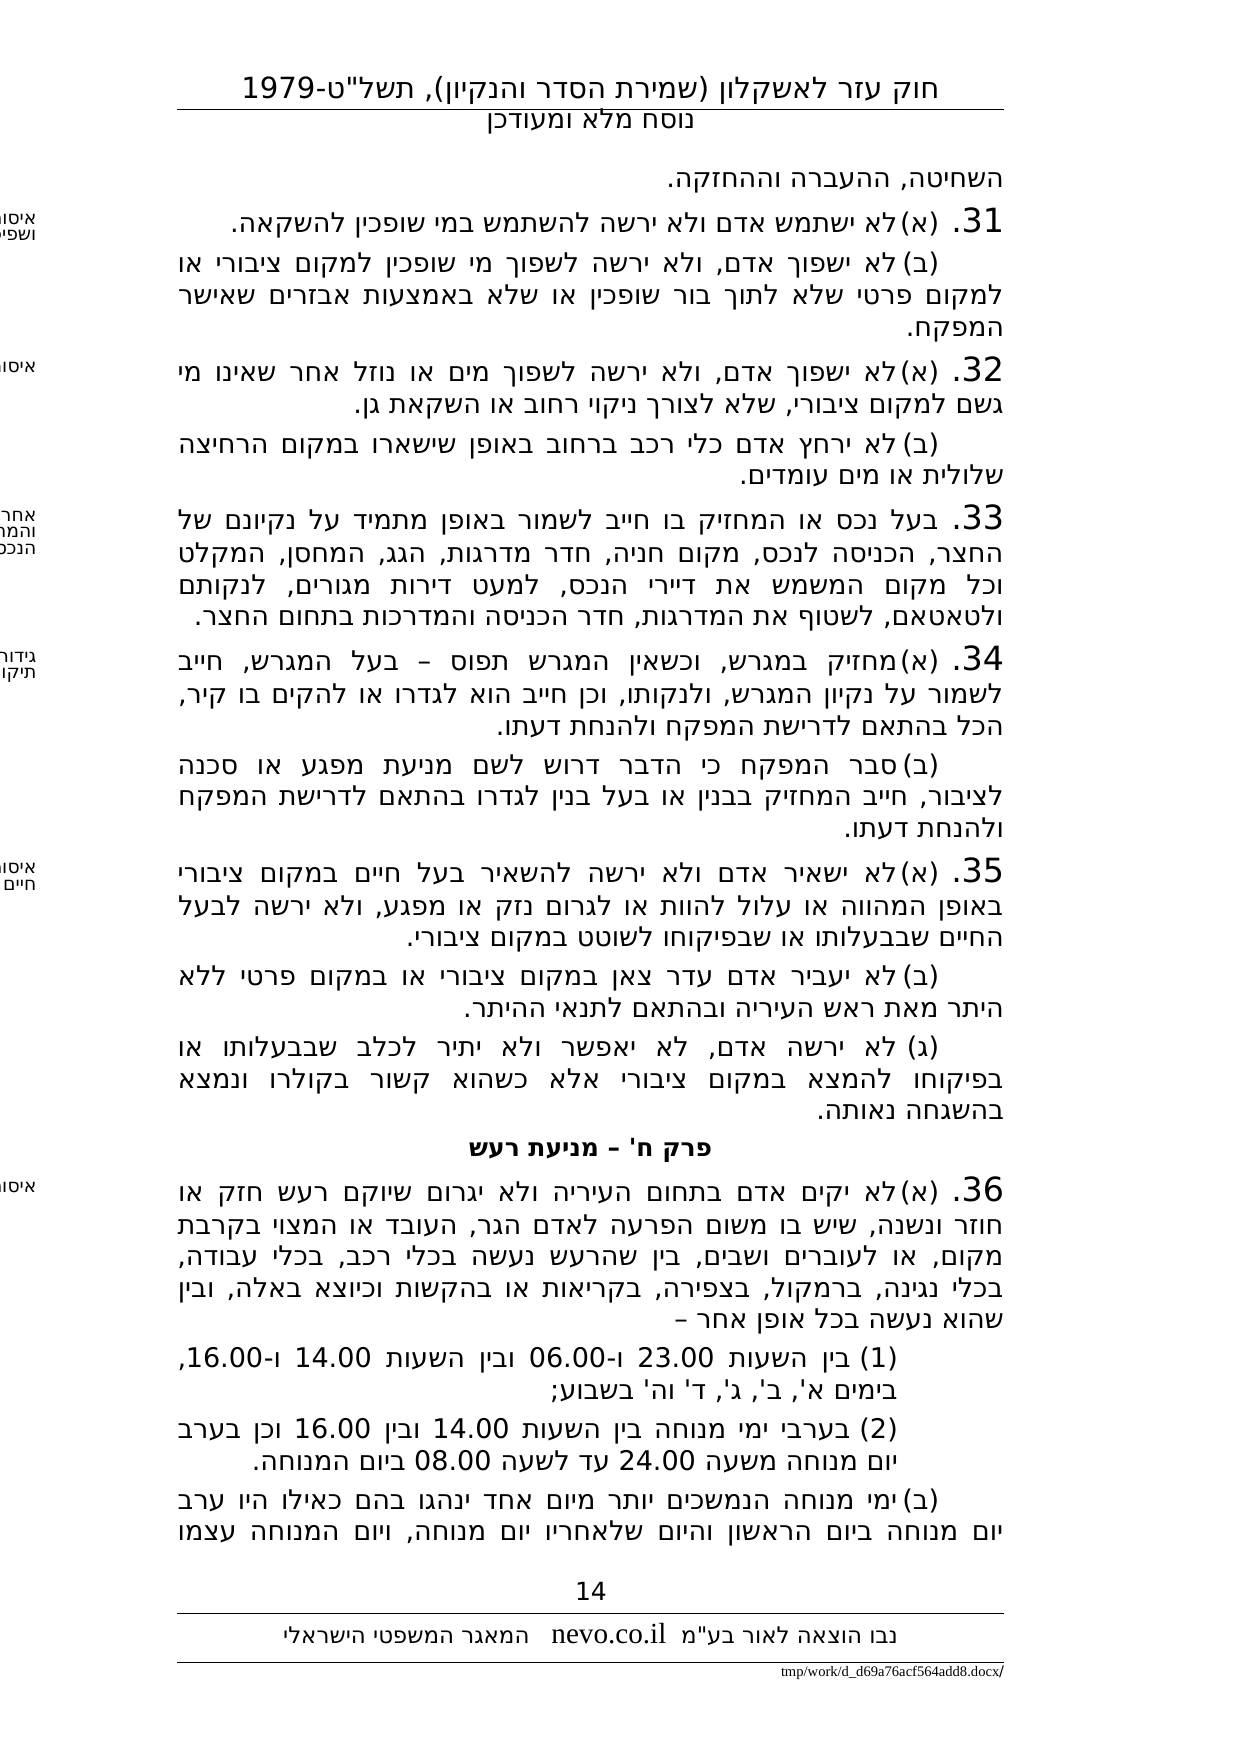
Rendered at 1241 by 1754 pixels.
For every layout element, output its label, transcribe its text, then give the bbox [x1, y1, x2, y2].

text (2) בערבי ימי מנוחה בין השעות 14.00 ובין 16.00 וכן בערב יום מנוחה משעה 24.00 עד לשעה 08.00 ביום המנוחה. [177, 1413, 898, 1477]
text 34. (א) מחזיק במגרש, וכשאין המגרש תפוס – בעל המגרש, חייב לשמור על נקיון המגרש, ולנקותו, וכן חייב הוא לגדרו או להקים בו קיר, הכל בהתאם לדרישת המפקח ולהנחת דעתו. [177, 639, 1004, 742]
text 35. (א) לא ישאיר אדם ולא ירשה להשאיר בעל חיים במקום ציבורי באופן המהווה או עלול להוות או לגרום נזק או מפגע, ולא ירשה לבעל החיים שבבעלותו או שבפיקוחו לשוטט במקום ציבורי. [177, 851, 1004, 953]
text (1) בין השעות 23.00 ו-06.00 ובין השעות 14.00 ו-16.00, בימים א', ב', ג', ד' וה' בשבוע; [177, 1343, 898, 1406]
text (ב) לא ירחץ אדם כלי רכב ברחוב באופן שישארו במקום הרחיצה שלולית או מים עומדים. [177, 428, 1004, 491]
text (ב) לא ישפוך אדם, ולא ירשה לשפוך מי שופכין למקום ציבורי או למקום פרטי שלא לתוך בור שופכין או שלא באמצעות אבזרים שאישר המפקח. [177, 248, 1004, 342]
text פרק ח' – מניעת רעש [177, 1133, 1004, 1163]
text 31. (א) לא ישתמש אדם ולא ירשה להשתמש במי שופכין להשקאה. [177, 201, 1004, 240]
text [177, 1484, 1004, 1547]
text 33. בעל נכס או המחזיק בו חייב לשמור באופן מתמיד על נקיונם של החצר, הכניסה לנכס, מקום חניה, חדר מדרגות, הגג, המחסן, המקלט וכל מקום המשמש את דיירי הנכס, למעט דירות מגורים, לנקותם ולטאטאם, לשטוף את המדרגות, חדר הכניסה והמדרכות בתחום החצר. [177, 498, 1004, 632]
text (ג) לא ירשה אדם, לא יאפשר ולא יתיר לכלב שבבעלותו או בפיקוחו להמצא במקום ציבורי אלא כשהוא קשור בקולרו ונמצא בהשגחה נאותה. [177, 1031, 1004, 1126]
text 32. (א) לא ישפוך אדם, ולא ירשה לשפוך מים או נוזל אחר שאינו מי גשם למקום ציבורי, שלא לצורך ניקוי רחוב או השקאת גן. [177, 350, 1004, 420]
text (ב) סבר המפקח כי הדבר דרוש לשם מניעת מפגע או סכנה לציבור, חייב המחזיק בבנין או בעל בנין לגדרו בהתאם לדרישת המפקח ולהנחת דעתו. [177, 749, 1004, 844]
text 36. (א) לא יקים אדם בתחום העיריה ולא יגרום שיוקם רעש חזק או חוזר ונשנה, שיש בו משום הפרעה לאדם הגר, העובד או המצוי בקרבת מקום, או לעוברים ושבים, בין שהרעש נעשה בכלי רכב, בכלי עבודה, בכלי נגינה, ברמקול, בצפירה, בקריאות או בהקשות וכיוצא באלה, ובין שהוא נעשה בכל אופן אחר – [177, 1170, 1004, 1335]
text (ב) לא יעביר אדם עדר צאן במקום ציבורי או במקום פרטי ללא היתר מאת ראש העיריה ובהתאם לתנאי ההיתר. [177, 961, 1004, 1024]
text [177, 162, 1004, 194]
